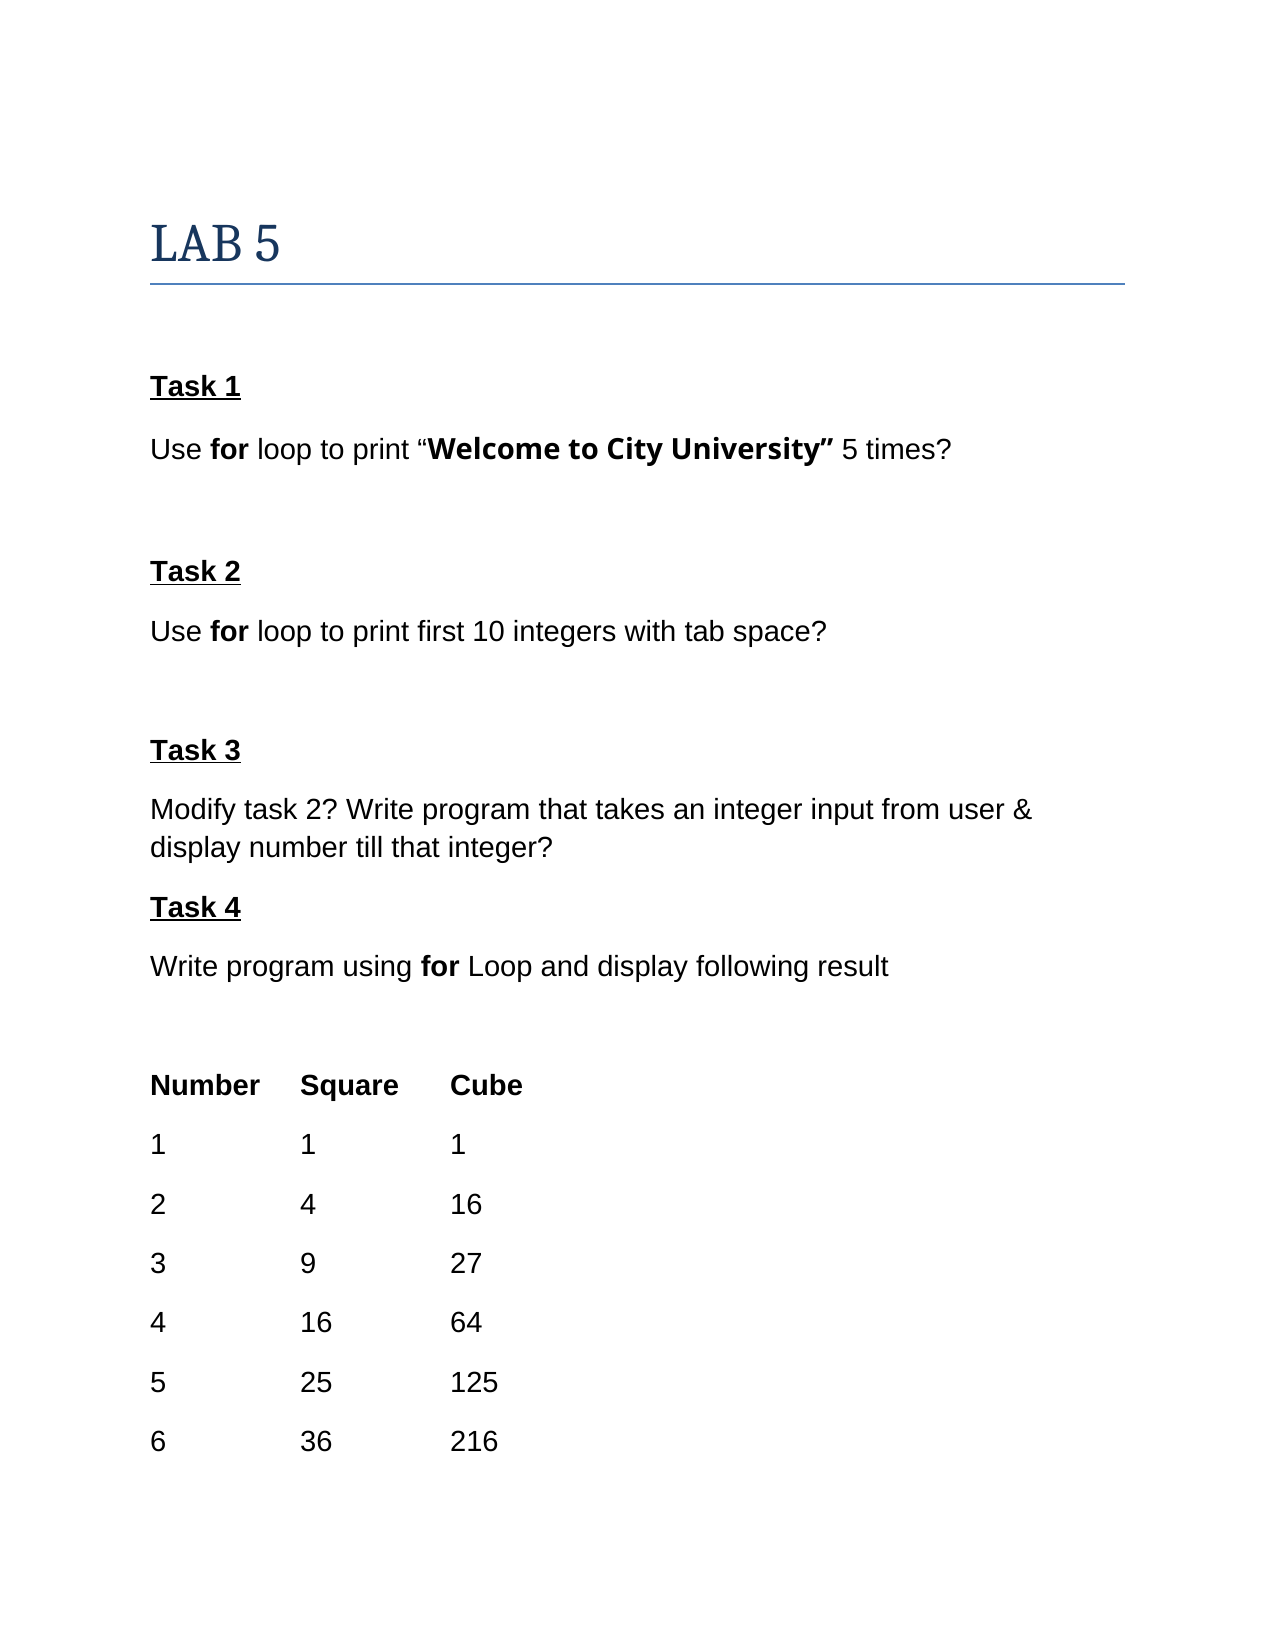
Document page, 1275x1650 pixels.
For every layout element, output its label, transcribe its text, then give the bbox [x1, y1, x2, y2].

text 3 9 27 [150, 1246, 1125, 1280]
text Modify task 2? Write program that takes an integer input from user & display number till that integer? [150, 792, 1125, 864]
text 4 16 64 [150, 1306, 1125, 1339]
text 6 36 216 [150, 1424, 1125, 1458]
text 1 1 1 [150, 1127, 1125, 1161]
text 5 25 125 [150, 1365, 1125, 1398]
text Task 3 [150, 733, 1125, 766]
title LAB 5 [150, 212, 1125, 283]
text Task 2 [150, 554, 1125, 588]
text Use for loop to print first 10 integers with tab space? [150, 614, 1125, 647]
text Task 4 [150, 890, 1125, 923]
text Task 1 [150, 369, 1125, 403]
text Write program using for Loop and display following result [150, 949, 1125, 983]
text Number Square Cube [150, 1068, 1125, 1102]
text 2 4 16 [150, 1187, 1125, 1220]
text Use for loop to print “Welcome to City University” 5 times? [150, 429, 1125, 468]
